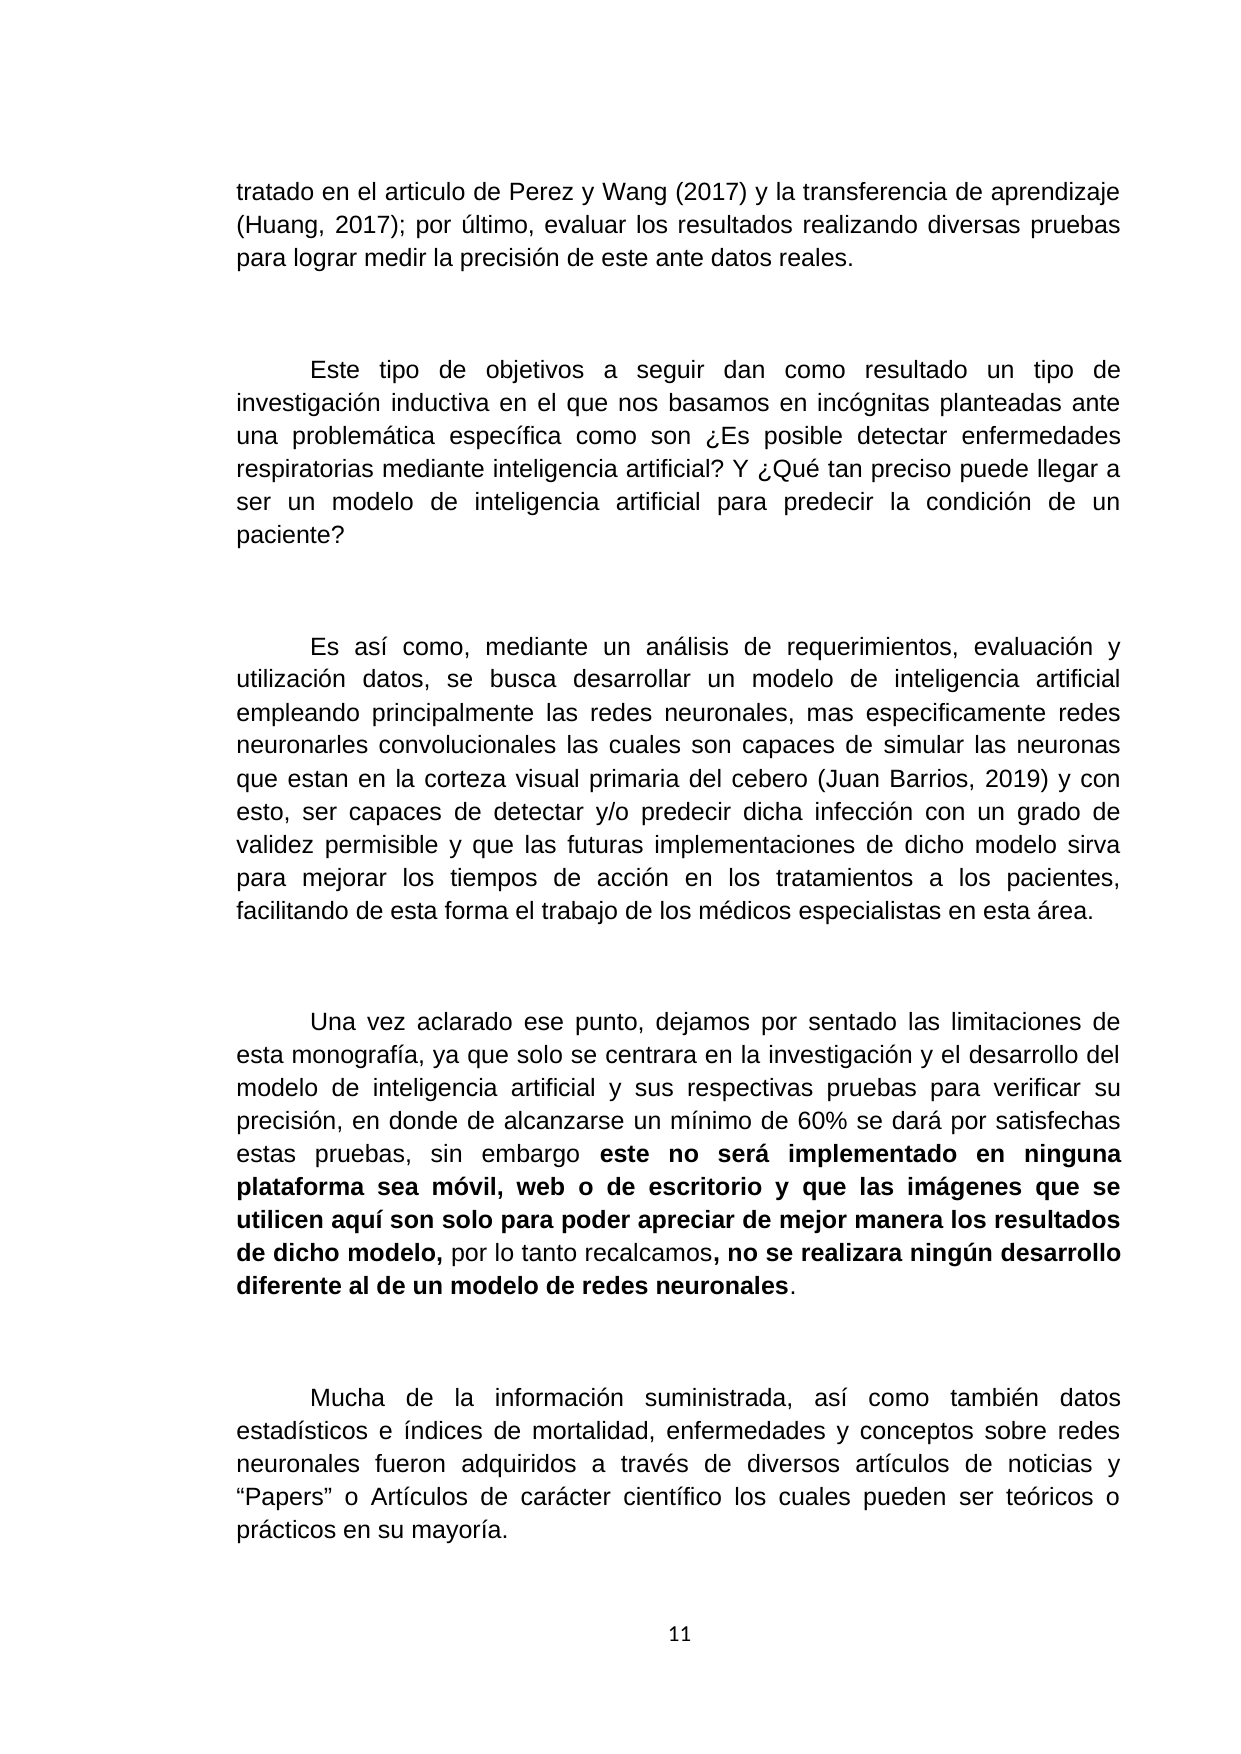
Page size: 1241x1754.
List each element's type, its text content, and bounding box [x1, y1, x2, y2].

text Mucha de la información suministrada, así como también datos estadísticos e índices de mortalidad, enfermedades y conceptos sobre redes neuronales fueron adquiridos a través de diversos artículos de noticias y “Papers” o Artículos de carácter científico los cuales pueden ser teóricos o prácticos en su mayoría. [236, 1383, 1122, 1544]
text Una vez aclarado ese punto, dejamos por sentado las limitaciones de esta monografía, ya que solo se centrara en la investigación y el desarrollo del modelo de inteligencia artificial y sus respectivas pruebas para verificar su precisión, en donde de alcanzarse un mínimo de 60% se dará por satisfechas estas pruebas, sin embargo este no será implementado en ninguna plataforma sea móvil, web o de escritorio y que las imágenes que se utilicen aquí son solo para poder apreciar de mejor manera los resultados de dicho modelo, por lo tanto recalcamos, no se realizara ningún desarrollo diferente al de un modelo de redes neuronales. [236, 1007, 1122, 1300]
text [236, 177, 1122, 272]
text Es así como, mediante un análisis de requerimientos, evaluación y utilización datos, se busca desarrollar un modelo de inteligencia artificial empleando principalmente las redes neuronales, mas especificamente redes neuronarles convolucionales las cuales son capaces de simular las neuronas que estan en la corteza visual primaria del cebero (Juan Barrios, 2019) y con esto, ser capaces de detectar y/o predecir dicha infección con un grado de validez permisible y que las futuras implementaciones de dicho modelo sirva para mejorar los tiempos de acción en los tratamientos a los pacientes, facilitando de esta forma el trabajo de los médicos especialistas en esta área. [236, 631, 1122, 924]
text Este tipo de objetivos a seguir dan como resultado un tipo de investigación inductiva en el que nos basamos en incógnitas planteadas ante una problemática específica como son ¿Es posible detectar enfermedades respiratorias mediante inteligencia artificial? Y ¿Qué tan preciso puede llegar a ser un modelo de inteligencia artificial para predecir la condición de un paciente? [236, 355, 1122, 549]
